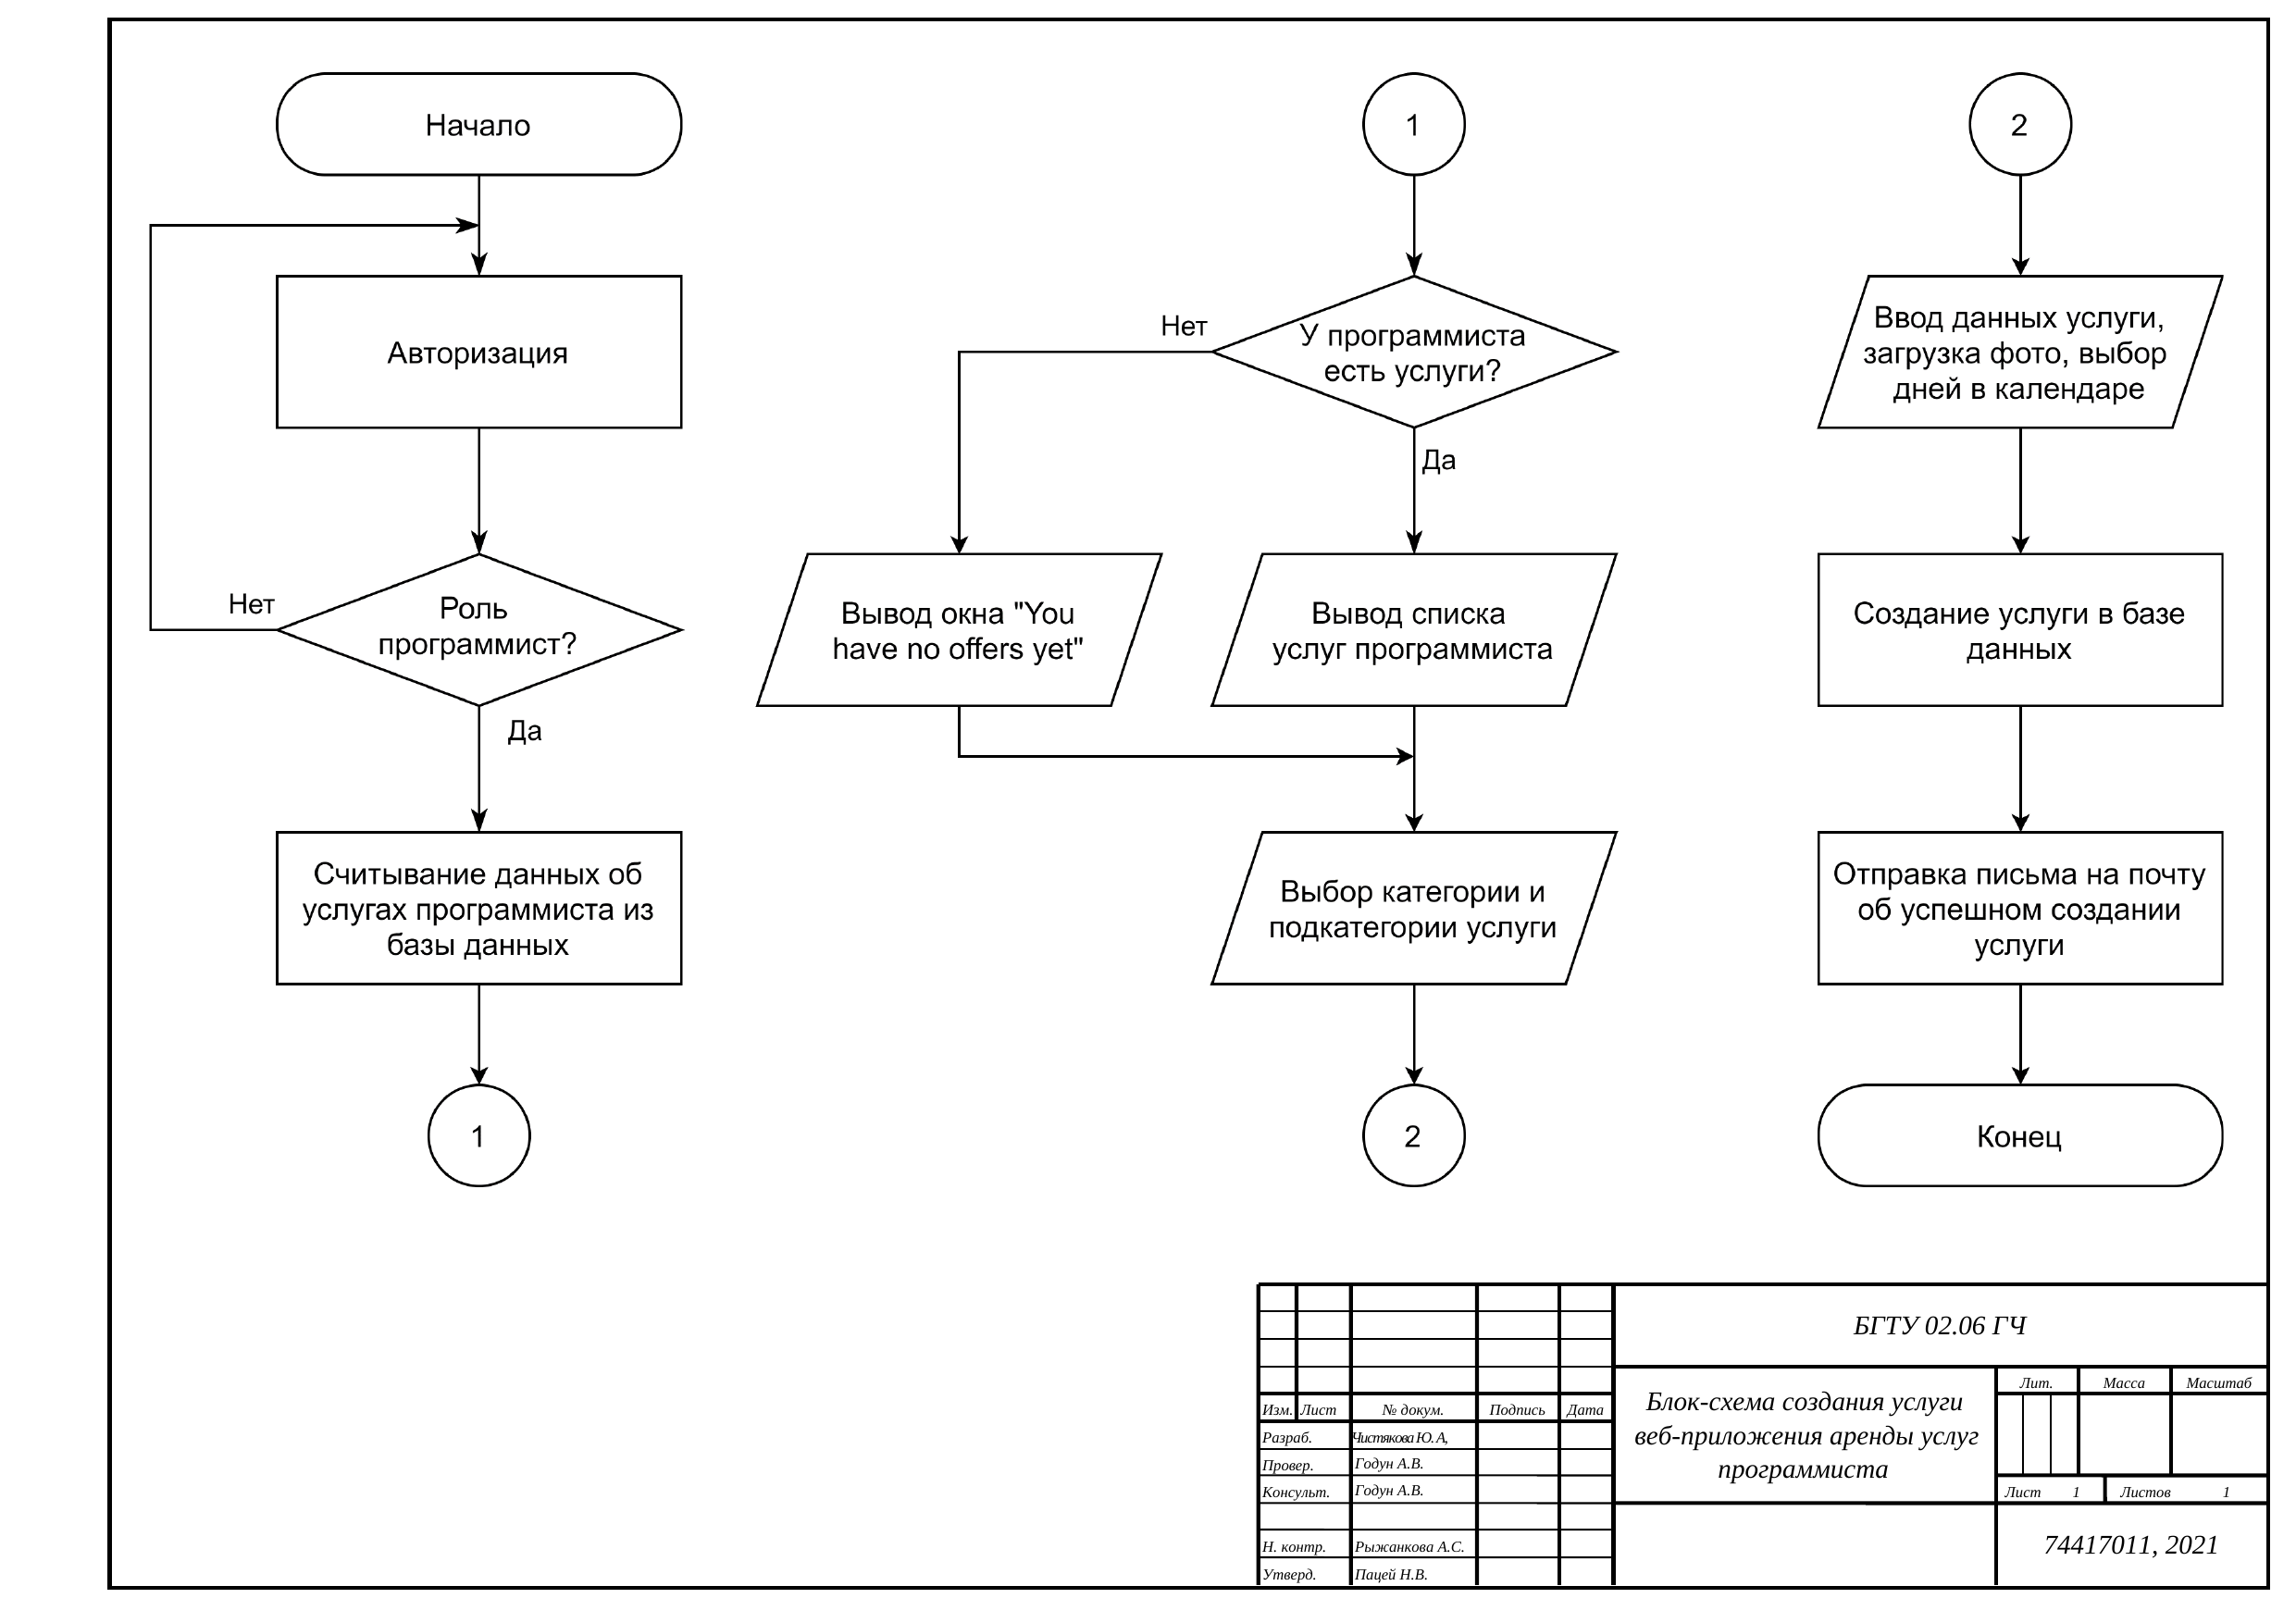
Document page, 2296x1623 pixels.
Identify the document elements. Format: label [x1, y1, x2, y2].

picture [131, 72, 2224, 1187]
